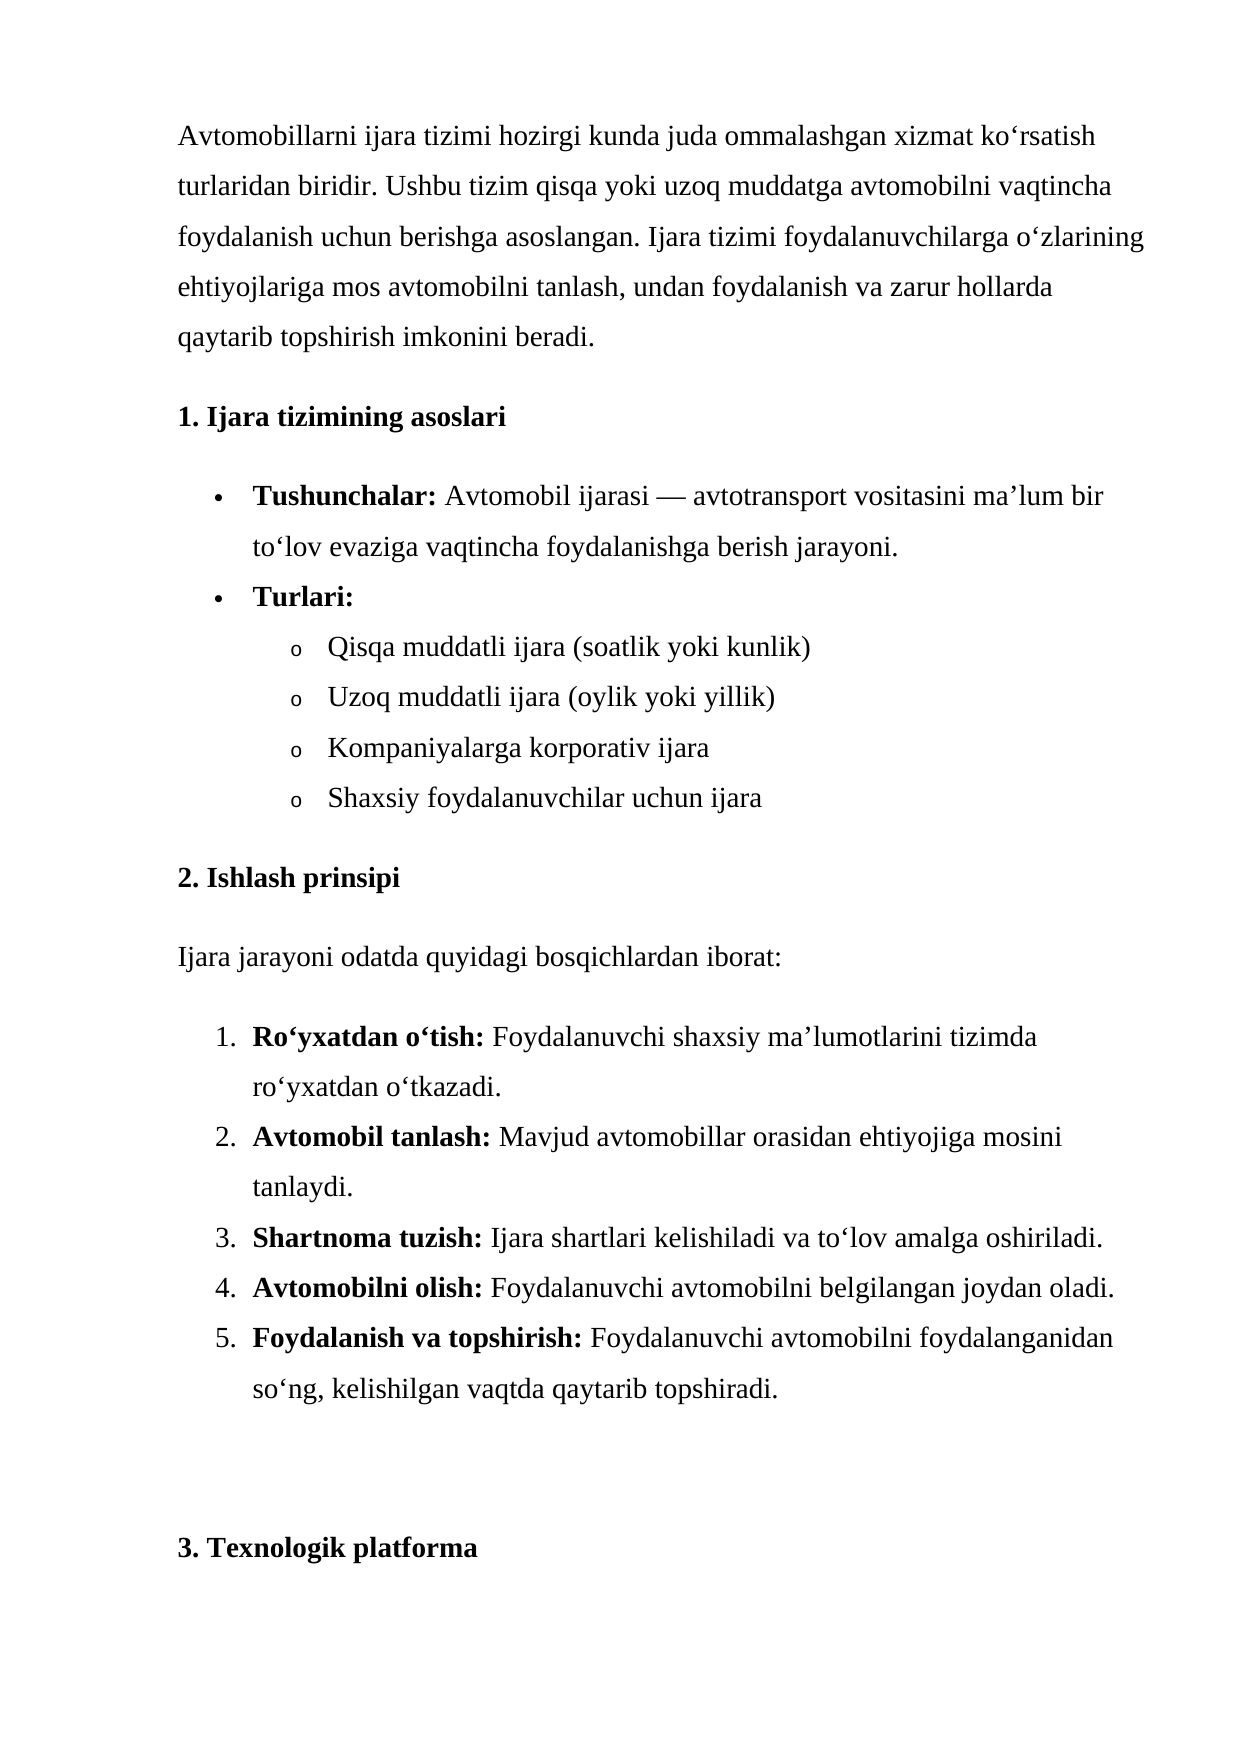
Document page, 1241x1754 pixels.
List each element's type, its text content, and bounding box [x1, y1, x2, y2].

list Avtomobilni olish: Foydalanuvchi avtomobilni belgilangan joydan oladi. [215, 1270, 1152, 1304]
list Shaxsiy foydalanuvchilar uchun ijara [290, 780, 1152, 814]
list Ro‘yxatdan o‘tish: Foydalanuvchi shaxsiy ma’lumotlarini tizimda ro‘yxatdan o‘tkazadi. [215, 1019, 1152, 1102]
list Turlari: [215, 579, 1152, 612]
list Qisqa muddatli ijara (soatlik yoki kunlik) [290, 629, 1152, 663]
list Tushunchalar: Avtomobil ijarasi — avtotransport vositasini ma’lum bir to‘lov evaziga vaqtincha foydalanishga berish jarayoni. [215, 478, 1152, 562]
text 3. Texnologik platforma [177, 1530, 1152, 1563]
text 2. Ishlash prinsipi [177, 860, 1152, 893]
list Shartnoma tuzish: Ijara shartlari kelishiladi va to‘lov amalga oshiriladi. [215, 1220, 1152, 1253]
list Kompaniyalarga korporativ ijara [290, 730, 1152, 763]
list Foydalanish va topshirish: Foydalanuvchi avtomobilni foydalanganidan so‘ng, kelishilgan vaqtda qaytarib topshiradi. [215, 1321, 1152, 1404]
text Avtomobillarni ijara tizimi hozirgi kunda juda ommalashgan xizmat ko‘rsatish turlaridan biridir. Ushbu tizim qisqa yoki uzoq muddatga avtomobilni vaqtincha foydalanish uchun berishga asoslangan. Ijara tizimi foydalanuvchilarga o‘zlarining ehtiyojlariga mos avtomobilni tanlash, undan foydalanish va zarur hollarda qaytarib topshirish imkonini beradi. [177, 118, 1152, 353]
text Ijara jarayoni odatda quyidagi bosqichlardan iborat: [177, 939, 1152, 973]
list Avtomobil tanlash: Mavjud avtomobillar orasidan ehtiyojiga mosini tanlaydi. [215, 1119, 1152, 1203]
list Uzoq muddatli ijara (oylik yoki yillik) [290, 679, 1152, 713]
text 1. Ijara tizimining asoslari [177, 399, 1152, 432]
